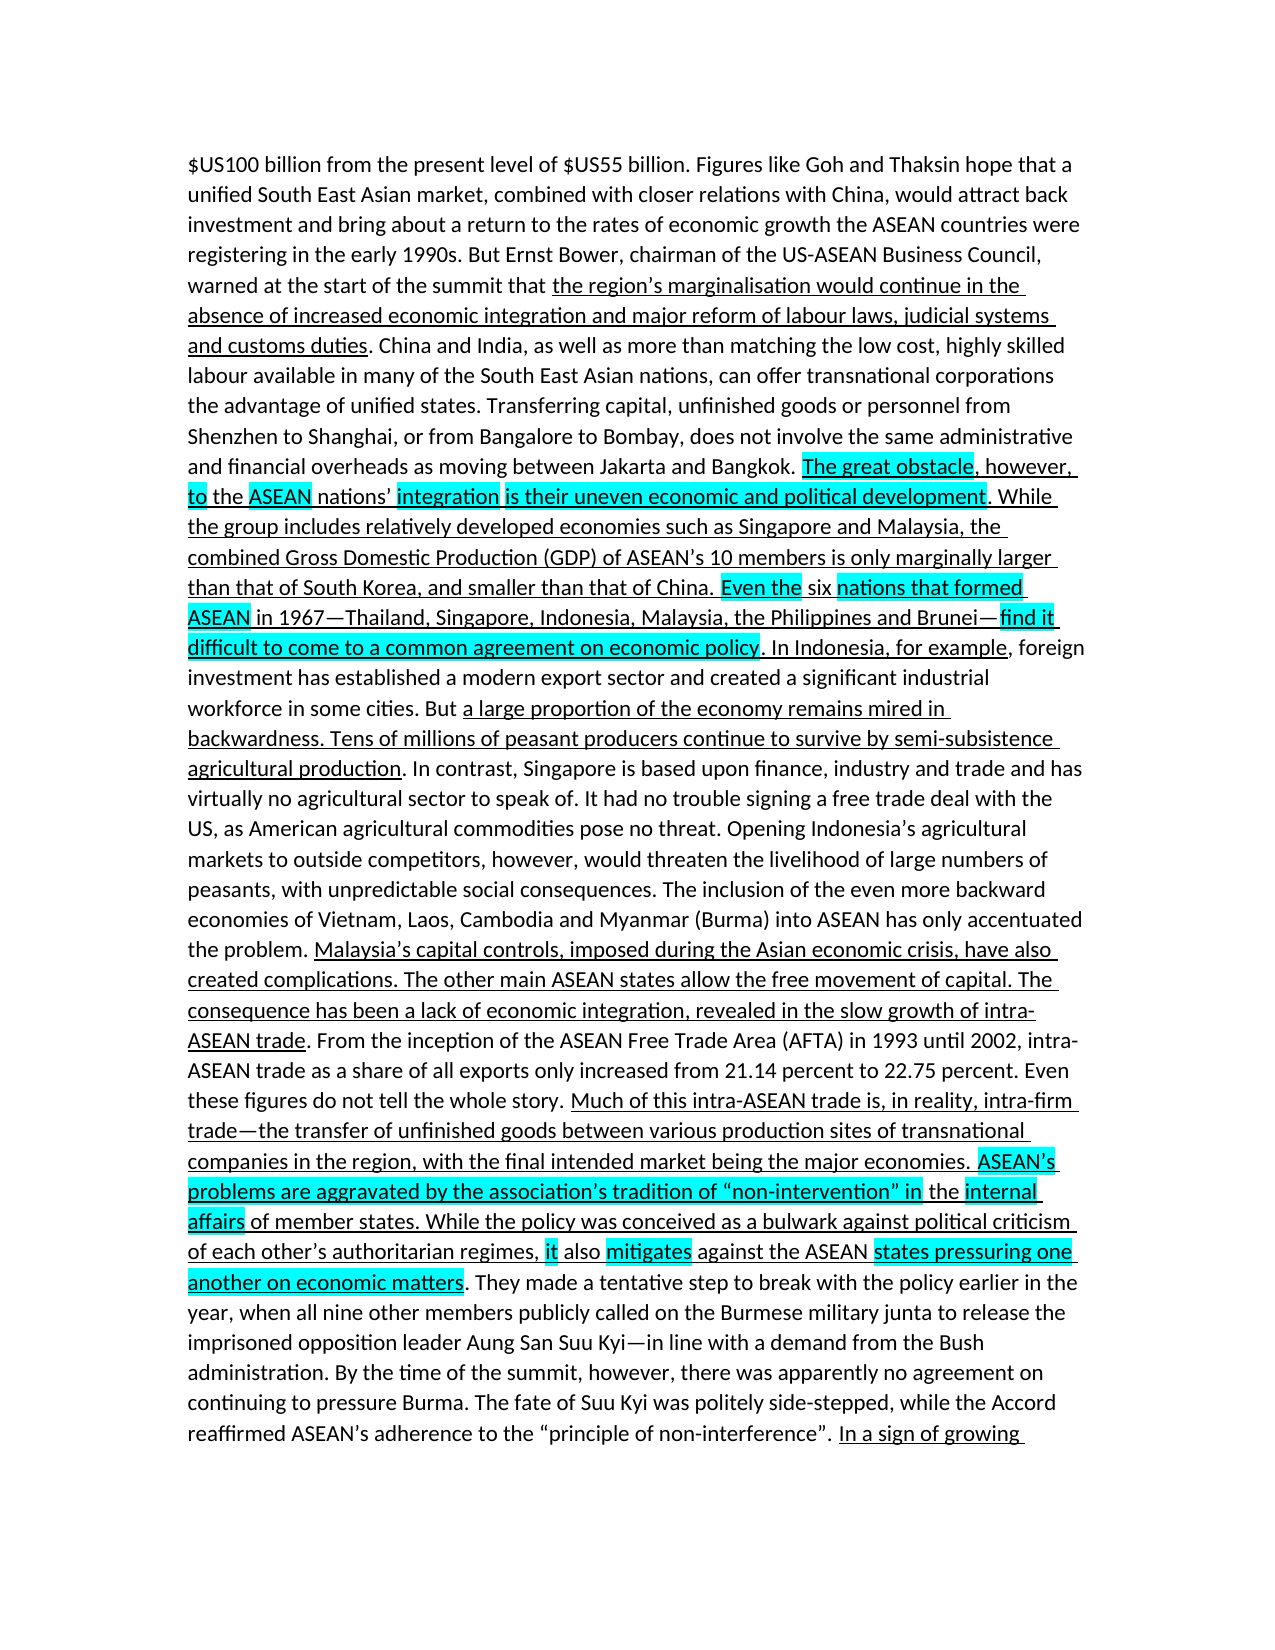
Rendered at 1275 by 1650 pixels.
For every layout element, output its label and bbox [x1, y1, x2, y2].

text [187, 150, 1087, 1447]
